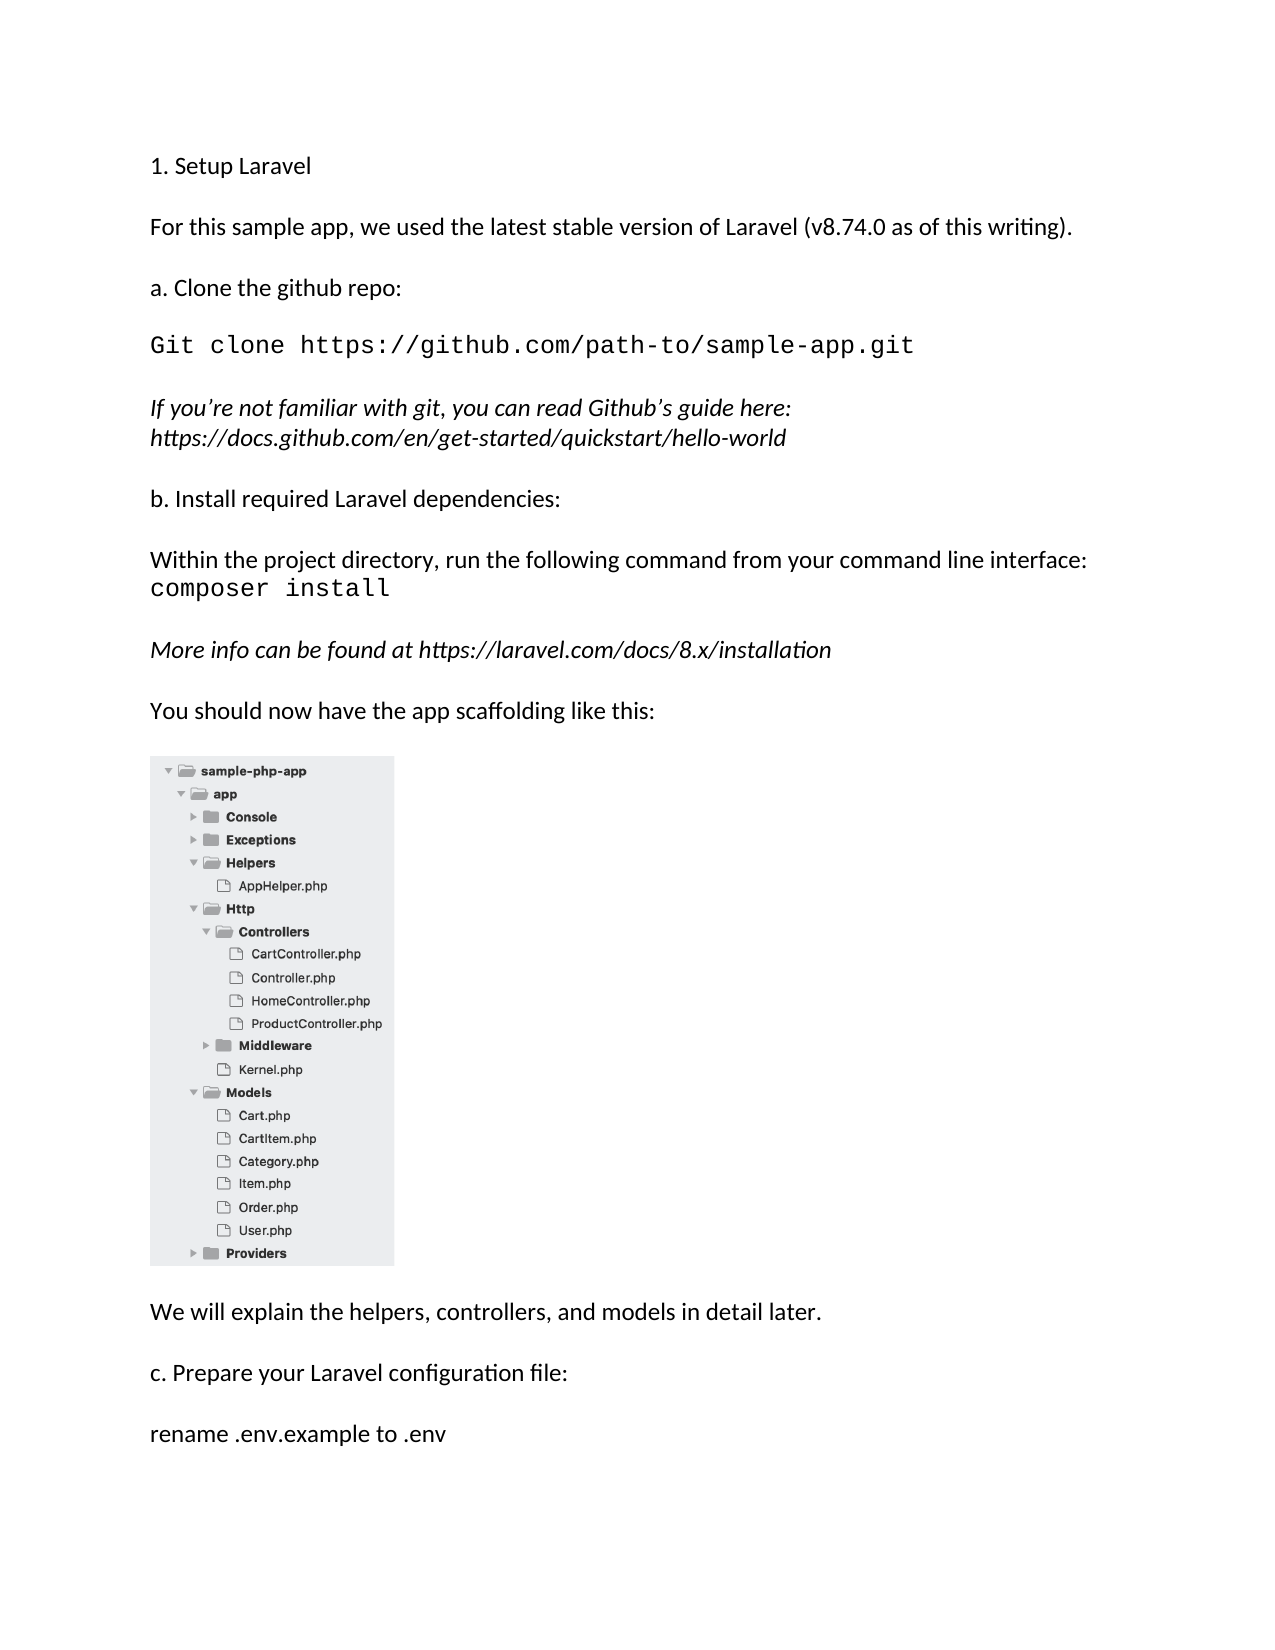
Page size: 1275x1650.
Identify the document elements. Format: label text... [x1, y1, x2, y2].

text c. Prepare your Laravel configuration file: [150, 1358, 1125, 1388]
text rename .env.example to .env [150, 1419, 1125, 1449]
text composer install [150, 575, 1125, 603]
text b. Install required Laravel dependencies: [150, 483, 1125, 514]
text 1. Setup Laravel [150, 150, 1125, 181]
text Git clone https://github.com/path-to/sample-app.git [150, 333, 1125, 361]
text For this sample app, we used the latest stable version of Laravel (v8.74.0 as of this writing). [150, 211, 1125, 242]
text More info can be found at https://laravel.com/docs/8.x/installation [150, 634, 1125, 664]
text You should now have the app scaffolding like this: [150, 695, 1125, 726]
picture [150, 756, 395, 1266]
text a. Clone the github repo: [150, 272, 1125, 303]
text If you’re not familiar with git, you can read Github’s guide here: https://docs.github.com/en/get-started/quickstart/hello-world [150, 392, 1125, 453]
text Within the project directory, run the following command from your command line interface: [150, 544, 1125, 575]
text We will explain the helpers, controllers, and models in detail later. [150, 1297, 1125, 1327]
